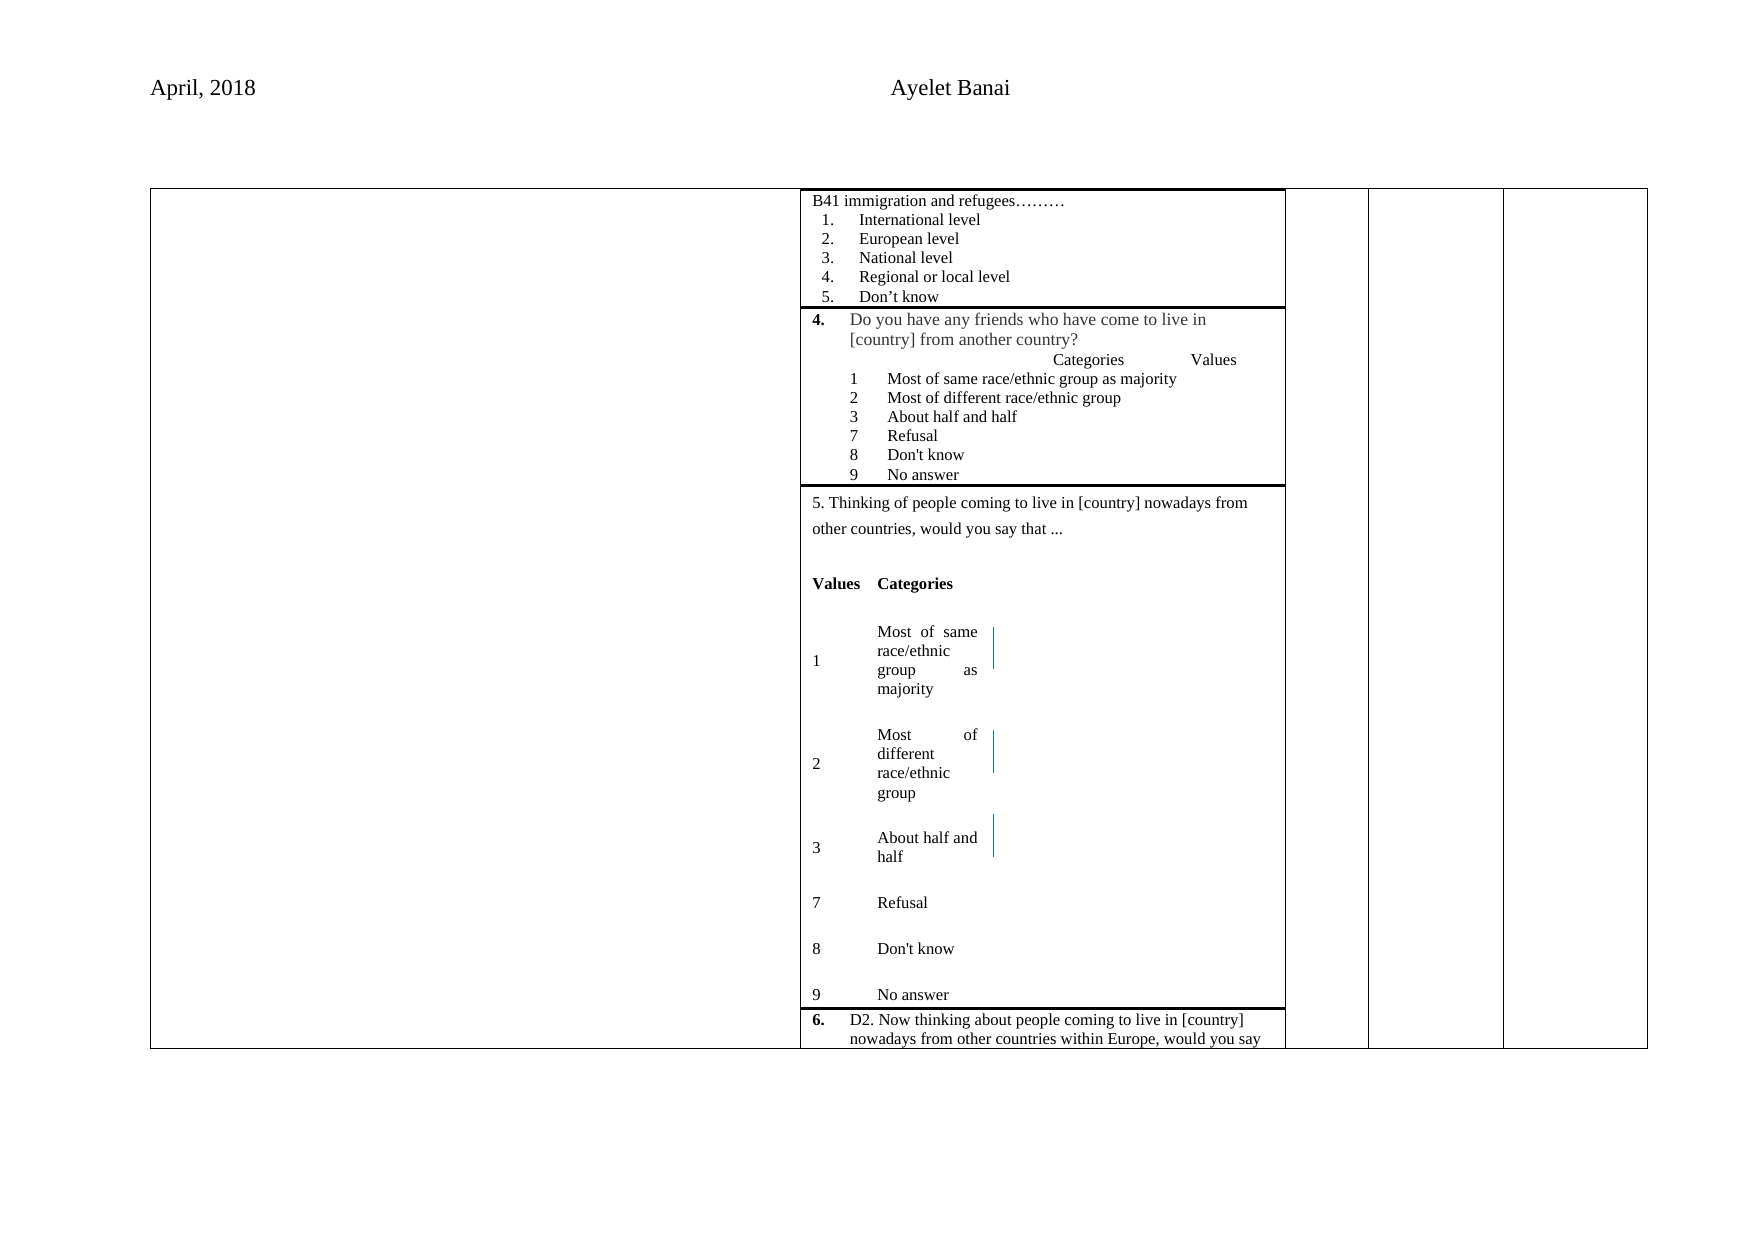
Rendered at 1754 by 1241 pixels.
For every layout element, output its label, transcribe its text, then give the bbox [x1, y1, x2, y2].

table_cell 5. Thinking of people coming to live in [country] nowadays from other countries, would you say that ... [801, 487, 1285, 1007]
table_cell Do you have any friends who have come to live in [country] from another country? Values Categories 1 Most of same race/ethnic group as majority 2 Most of different race/ethnic group 3 About half and half 7 Refusal 8 Don't know 9 No answer [801, 309, 1285, 483]
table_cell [801, 191, 1285, 306]
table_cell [801, 1010, 1285, 1048]
